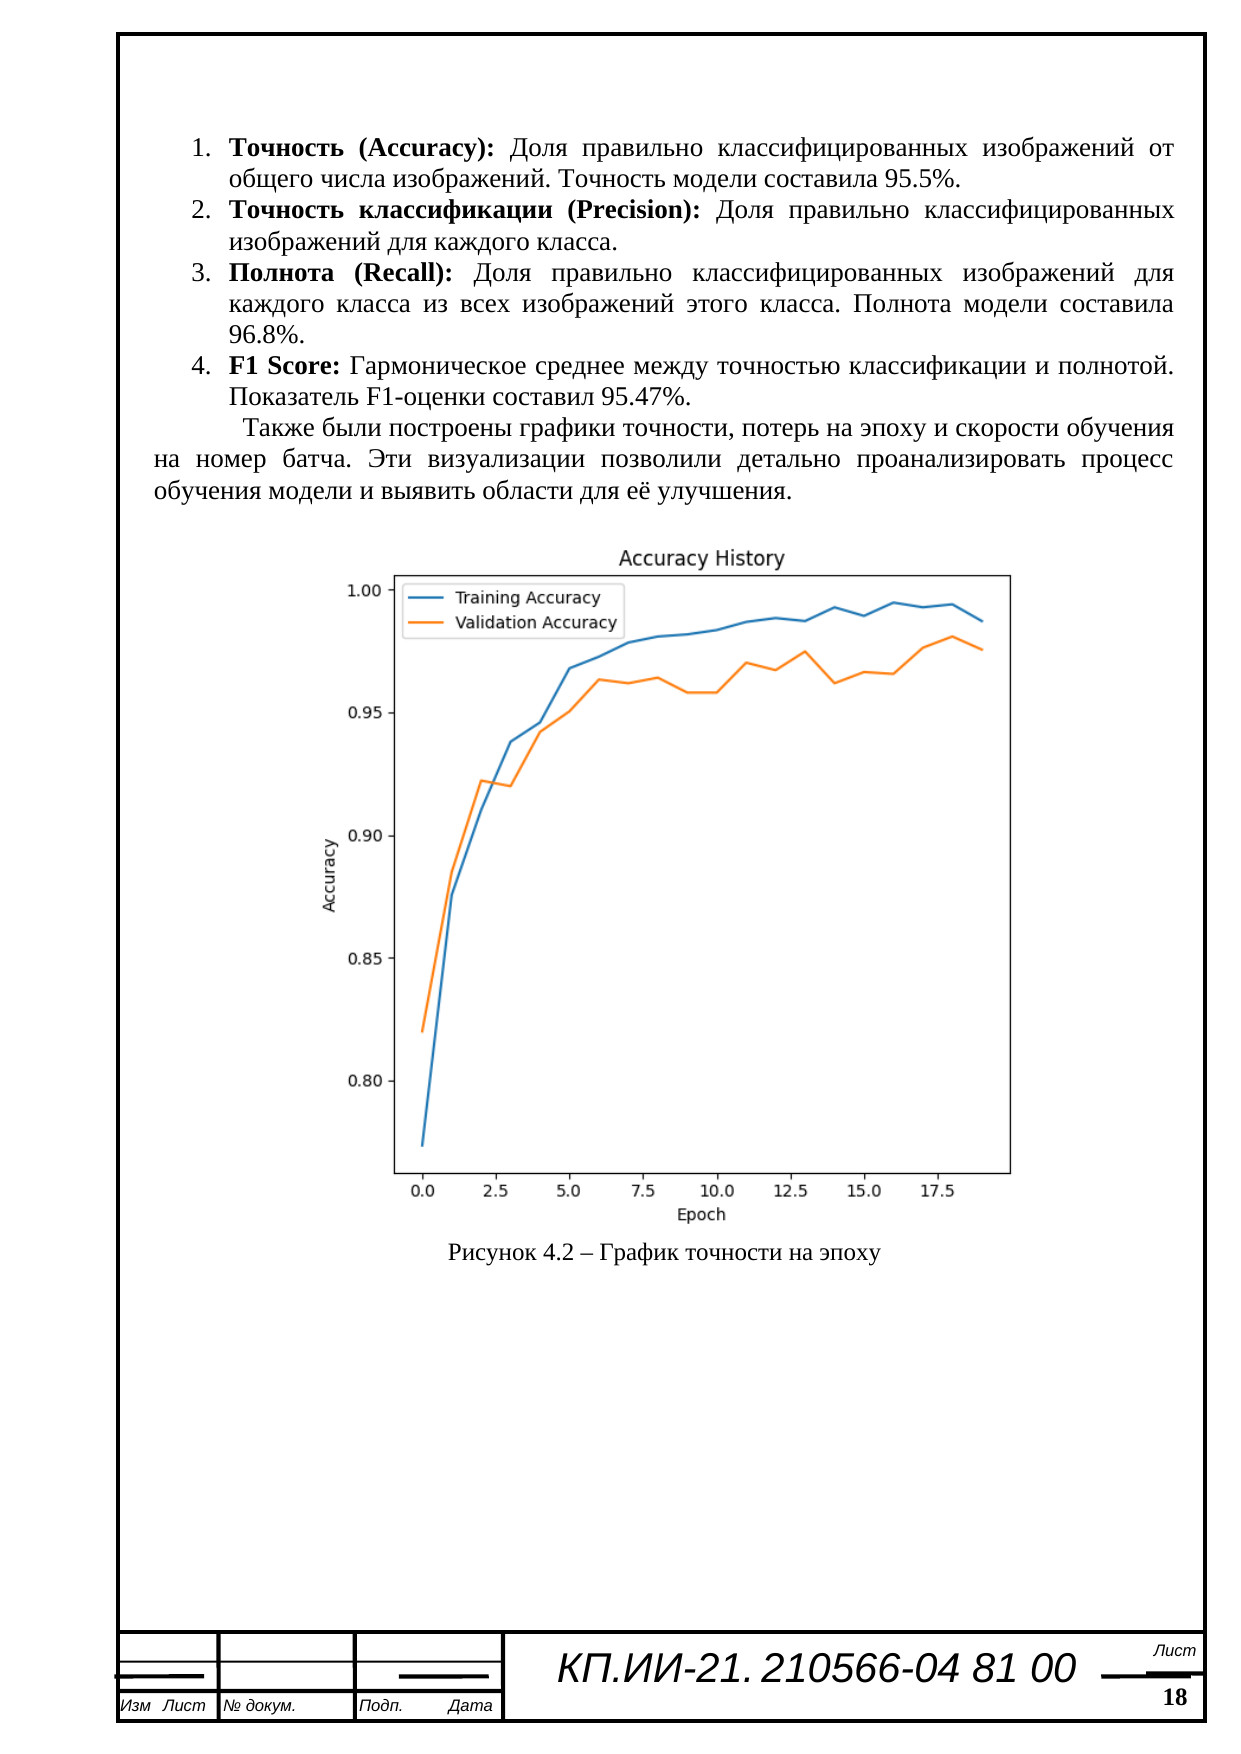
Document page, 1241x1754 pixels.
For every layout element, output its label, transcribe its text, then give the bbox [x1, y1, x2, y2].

list Полнота (Recall): Доля правильно классифицированных изображений для каждого класса из всех изображений этого класса. Полнота модели составила 96.8%. [191, 256, 1175, 349]
text Также были построены графики точности, потерь на эпоху и скорости обучения на номер батча. Эти визуализации позволили детально проанализировать процесс обучения модели и выявить области для её улучшения. [153, 411, 1175, 505]
list Точность (Accuracy): Доля правильно классифицированных изображений от общего числа изображений. Точность модели составила 95.5%. [191, 131, 1175, 193]
list Точность классификации (Precision): Доля правильно классифицированных изображений для каждого класса. [191, 193, 1175, 256]
list F1 Score: Гармоническое среднее между точностью классификации и полнотой. Показатель F1-оценки составил 95.47%. [191, 349, 1175, 411]
text Рисунок 4.2 – График точности на эпоху [153, 1237, 1175, 1266]
picture [311, 542, 1017, 1231]
